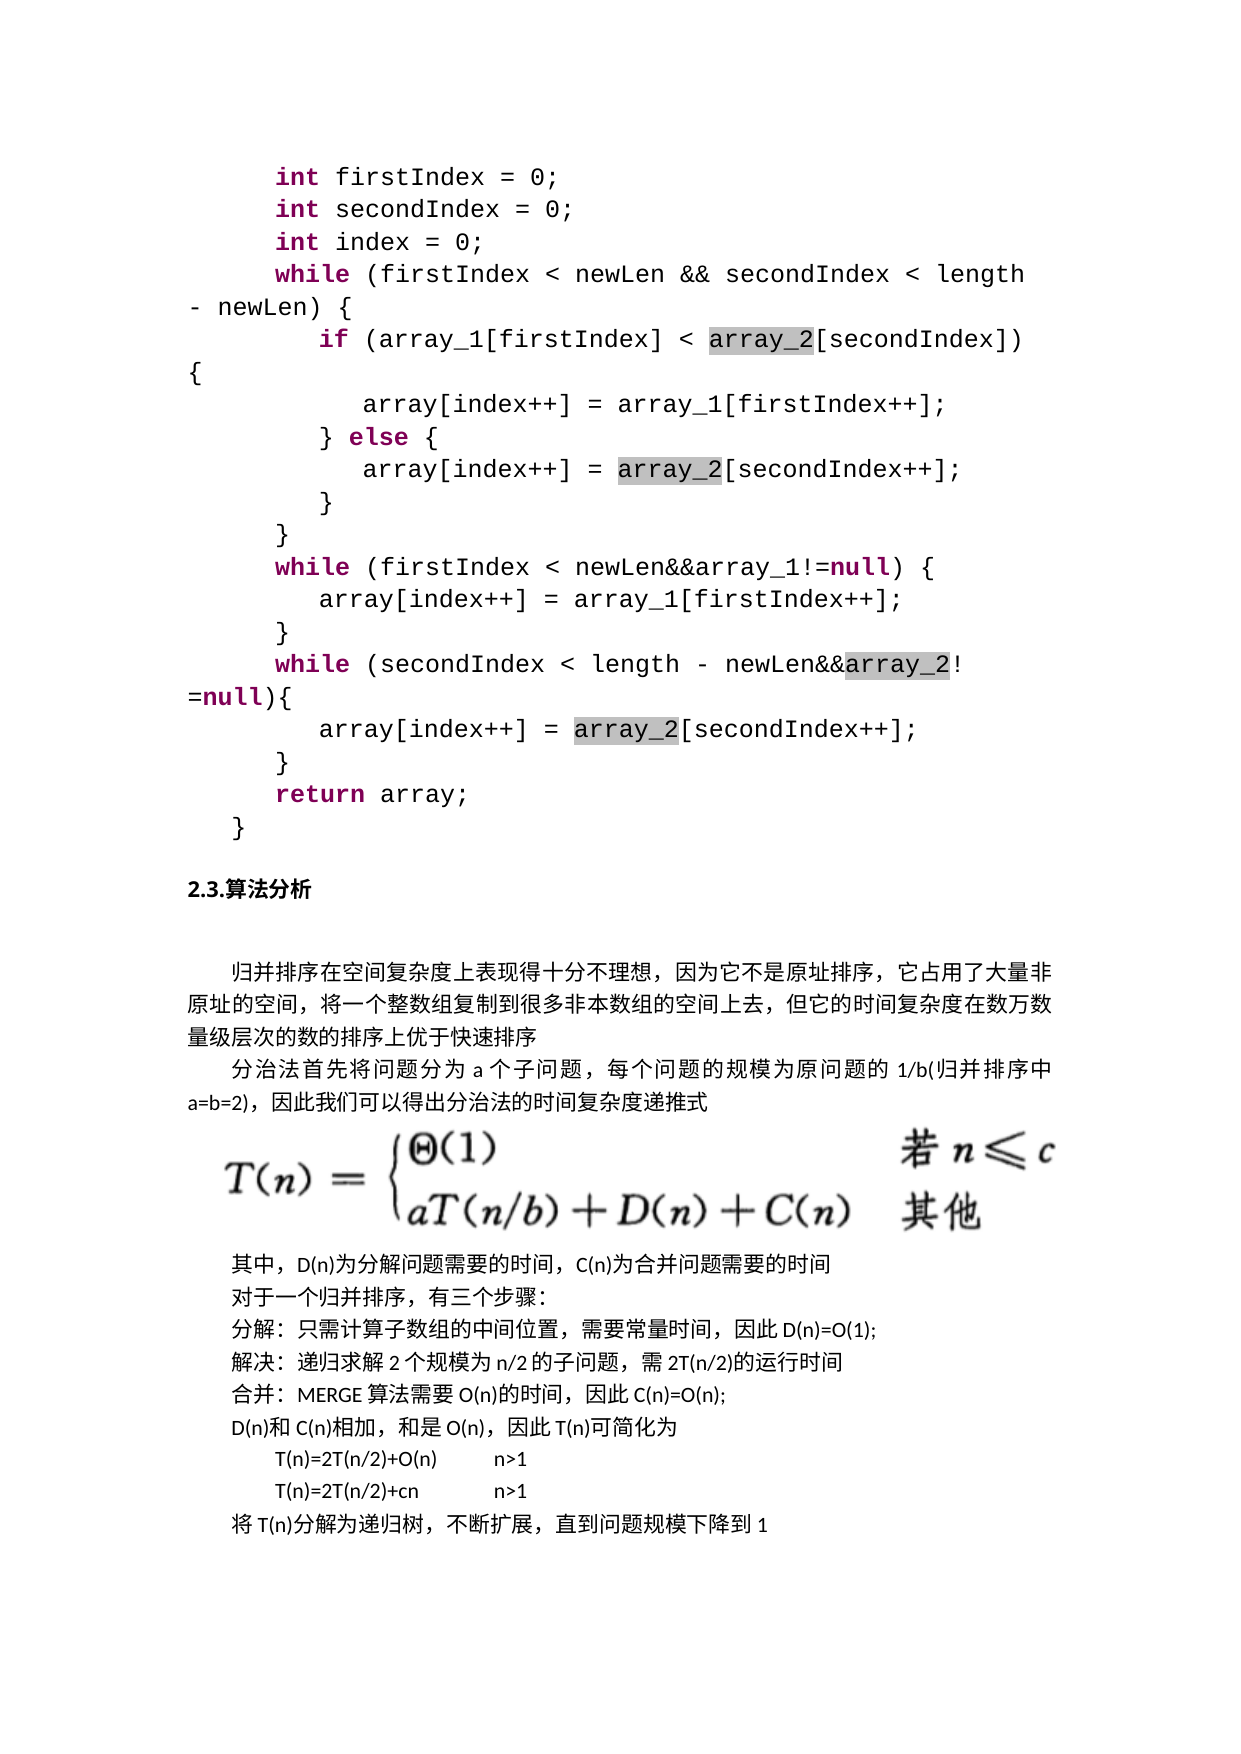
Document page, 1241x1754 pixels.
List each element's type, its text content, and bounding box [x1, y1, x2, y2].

list } [225, 812, 1053, 844]
text array[index++] = array_1[firstIndex++]; [187, 584, 1053, 617]
text while (firstIndex < newLen&&array_1!=null) { [187, 552, 1053, 584]
text while (secondIndex < length - newLen&&array_2!=null){ [187, 649, 1053, 714]
text int firstIndex = 0; [187, 162, 1053, 194]
list 解决：递归求解2个规模为n/2的子问题，需2T(n/2)的运行时间 [187, 1344, 1053, 1377]
list 将T(n)分解为递归树，不断扩展，直到问题规模下降到1 [187, 1507, 1053, 1539]
text array[index++] = array_2[secondIndex++]; [187, 714, 1053, 747]
list T(n)=2T(n/2)+O(n) n>1 [187, 1442, 1053, 1474]
text } [187, 617, 1053, 649]
text return array; [187, 779, 1053, 812]
text } [187, 487, 1053, 519]
text if (array_1[firstIndex] < array_2[secondIndex]) { [187, 324, 1053, 389]
picture [187, 1121, 1109, 1242]
text array[index++] = array_1[firstIndex++]; [187, 389, 1053, 422]
text } [187, 519, 1053, 552]
list T(n)=2T(n/2)+cn n>1 [187, 1474, 1053, 1507]
text array[index++] = array_2[secondIndex++]; [187, 454, 1053, 487]
text while (firstIndex < newLen && secondIndex < length - newLen) { [187, 259, 1053, 324]
text } else { [187, 422, 1053, 454]
list 分治法首先将问题分为a个子问题，每个问题的规模为原问题的1/b(归并排序中a=b=2)，因此我们可以得出分治法的时间复杂度递推式 [187, 1052, 1053, 1117]
list 合并：MERGE算法需要O(n)的时间，因此C(n)=O(n); [187, 1377, 1053, 1409]
text } [187, 747, 1053, 779]
list 其中，D(n)为分解问题需要的时间，C(n)为合并问题需要的时间 [187, 1247, 1053, 1279]
text int index = 0; [187, 227, 1053, 259]
list 归并排序在空间复杂度上表现得十分不理想，因为它不是原址排序，它占用了大量非原址的空间，将一个整数组复制到很多非本数组的空间上去，但它的时间复杂度在数万数量级层次的数的排序上优于快速排序 [187, 954, 1053, 1052]
list 分解：只需计算子数组的中间位置，需要常量时间，因此D(n)=O(1); [187, 1312, 1053, 1344]
subtitle 2.3.算法分析 [187, 872, 1053, 904]
list 对于一个归并排序，有三个步骤： [187, 1279, 1053, 1312]
text int secondIndex = 0; [187, 194, 1053, 227]
list D(n)和C(n)相加，和是O(n)，因此T(n)可简化为 [187, 1409, 1053, 1442]
